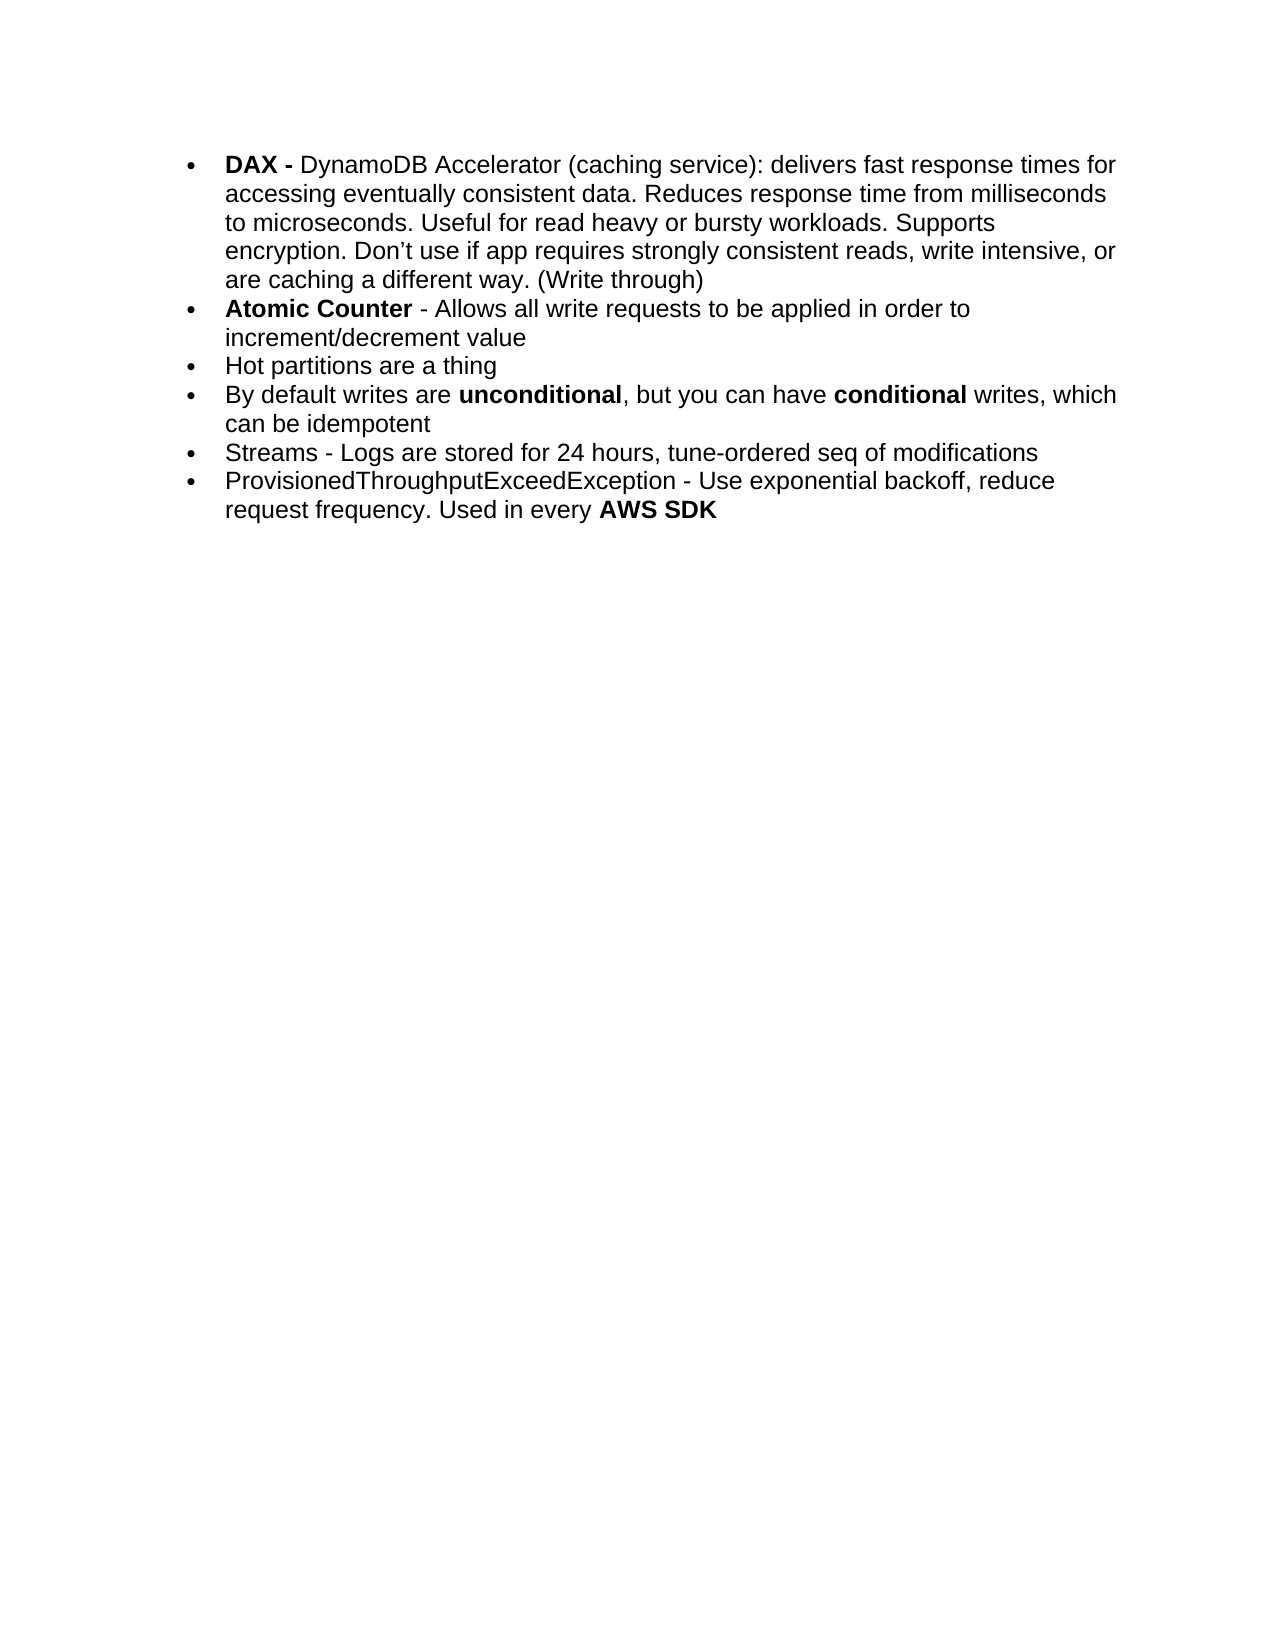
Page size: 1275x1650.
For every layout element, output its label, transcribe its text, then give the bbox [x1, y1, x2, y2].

list Hot partitions are a thing [187, 351, 1125, 380]
list Streams - Logs are stored for 24 hours, tune-ordered seq of modifications [187, 437, 1125, 466]
list ProvisionedThroughputExceedException - Use exponential backoff, reduce request frequency. Used in every AWS SDK [187, 466, 1125, 524]
list DAX - DynamoDB Accelerator (caching service): delivers fast response times for accessing eventually consistent data. Reduces response time from milliseconds to microseconds. Useful for read heavy or bursty workloads. Supports encryption. Don’t use if app requires strongly consistent reads, write intensive, or are caching a different way. (Write through) [187, 150, 1125, 294]
list By default writes are unconditional, but you can have conditional writes, which can be idempotent [187, 380, 1125, 437]
list Atomic Counter - Allows all write requests to be applied in order to increment/decrement value [187, 294, 1125, 351]
